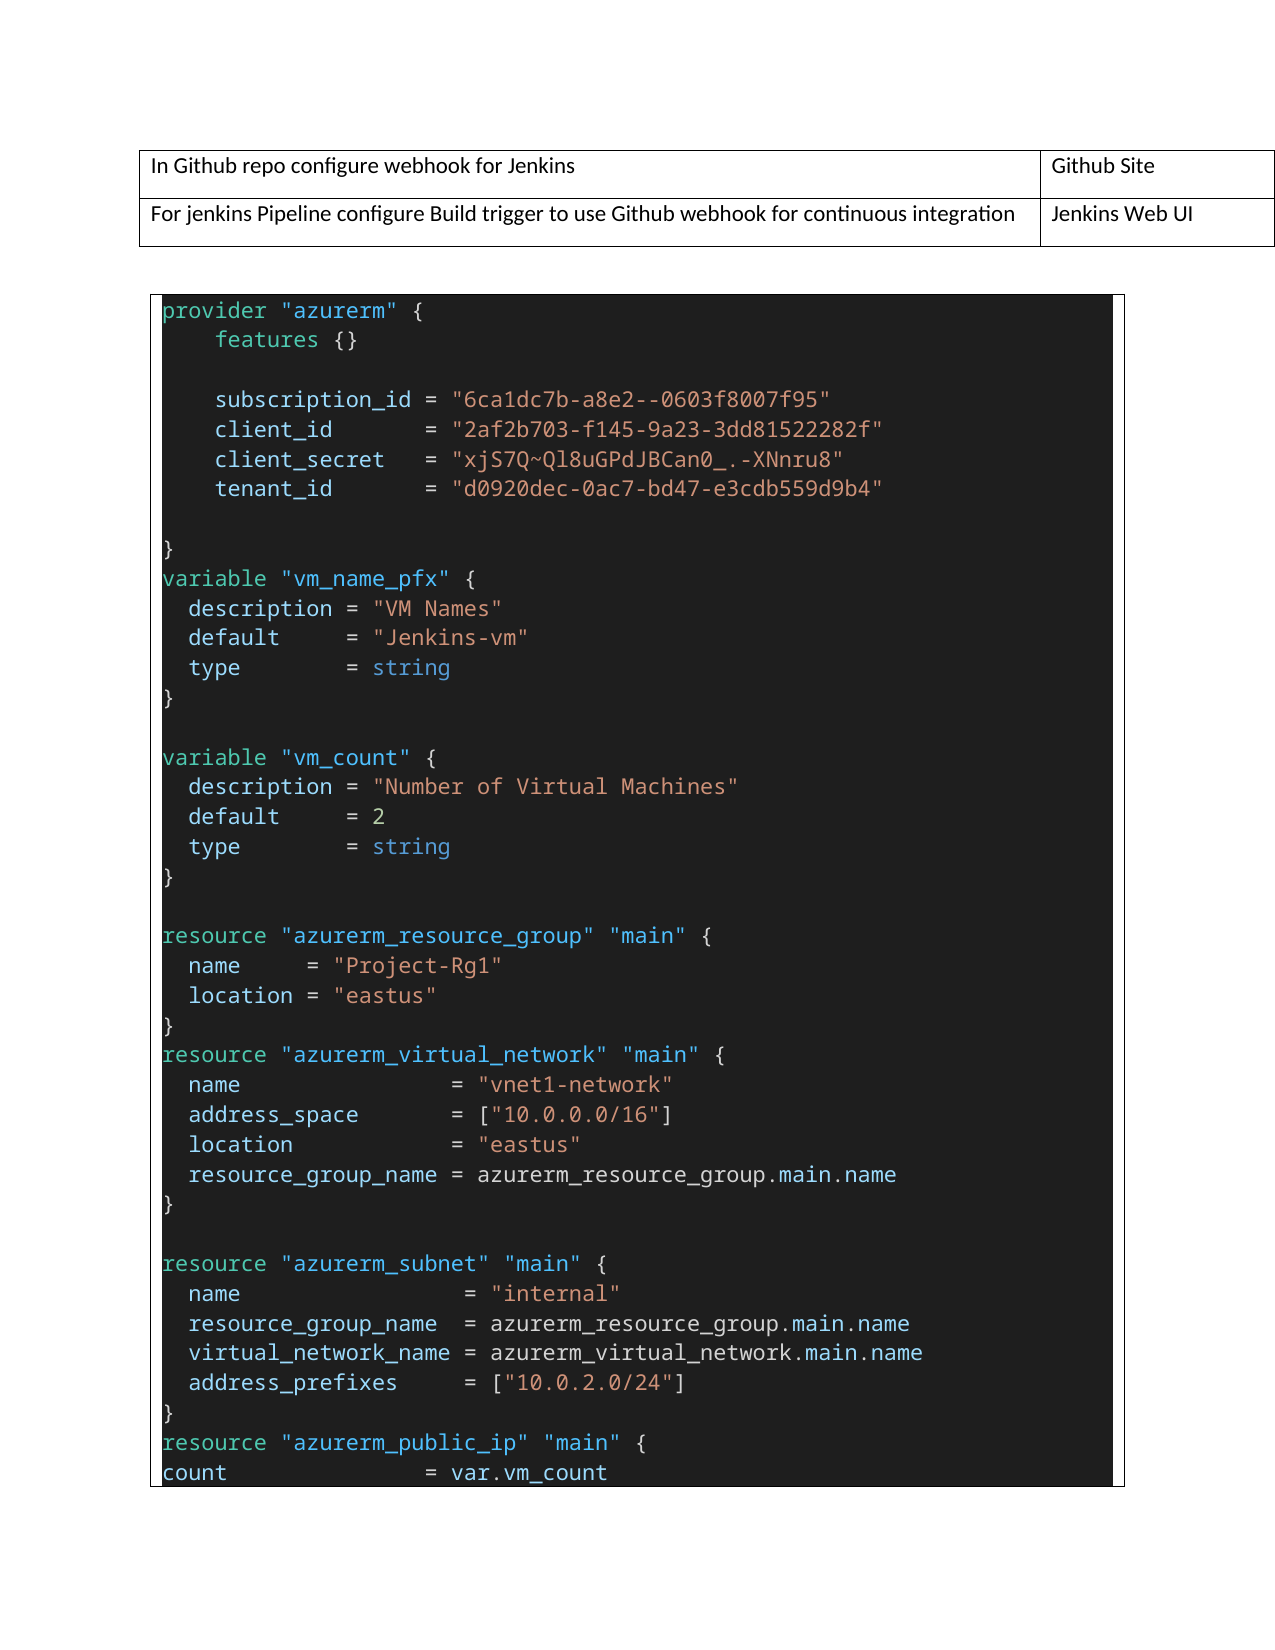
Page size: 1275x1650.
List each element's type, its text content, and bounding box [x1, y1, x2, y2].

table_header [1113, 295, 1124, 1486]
table_cell In Github repo configure webhook for Jenkins [140, 151, 1040, 198]
table_cell Jenkins Web UI [1041, 199, 1274, 246]
table_cell For jenkins Pipeline configure Build trigger to use Github webhook for continuous integration [140, 199, 1040, 246]
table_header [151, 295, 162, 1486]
table_cell Github Site [1041, 151, 1274, 198]
